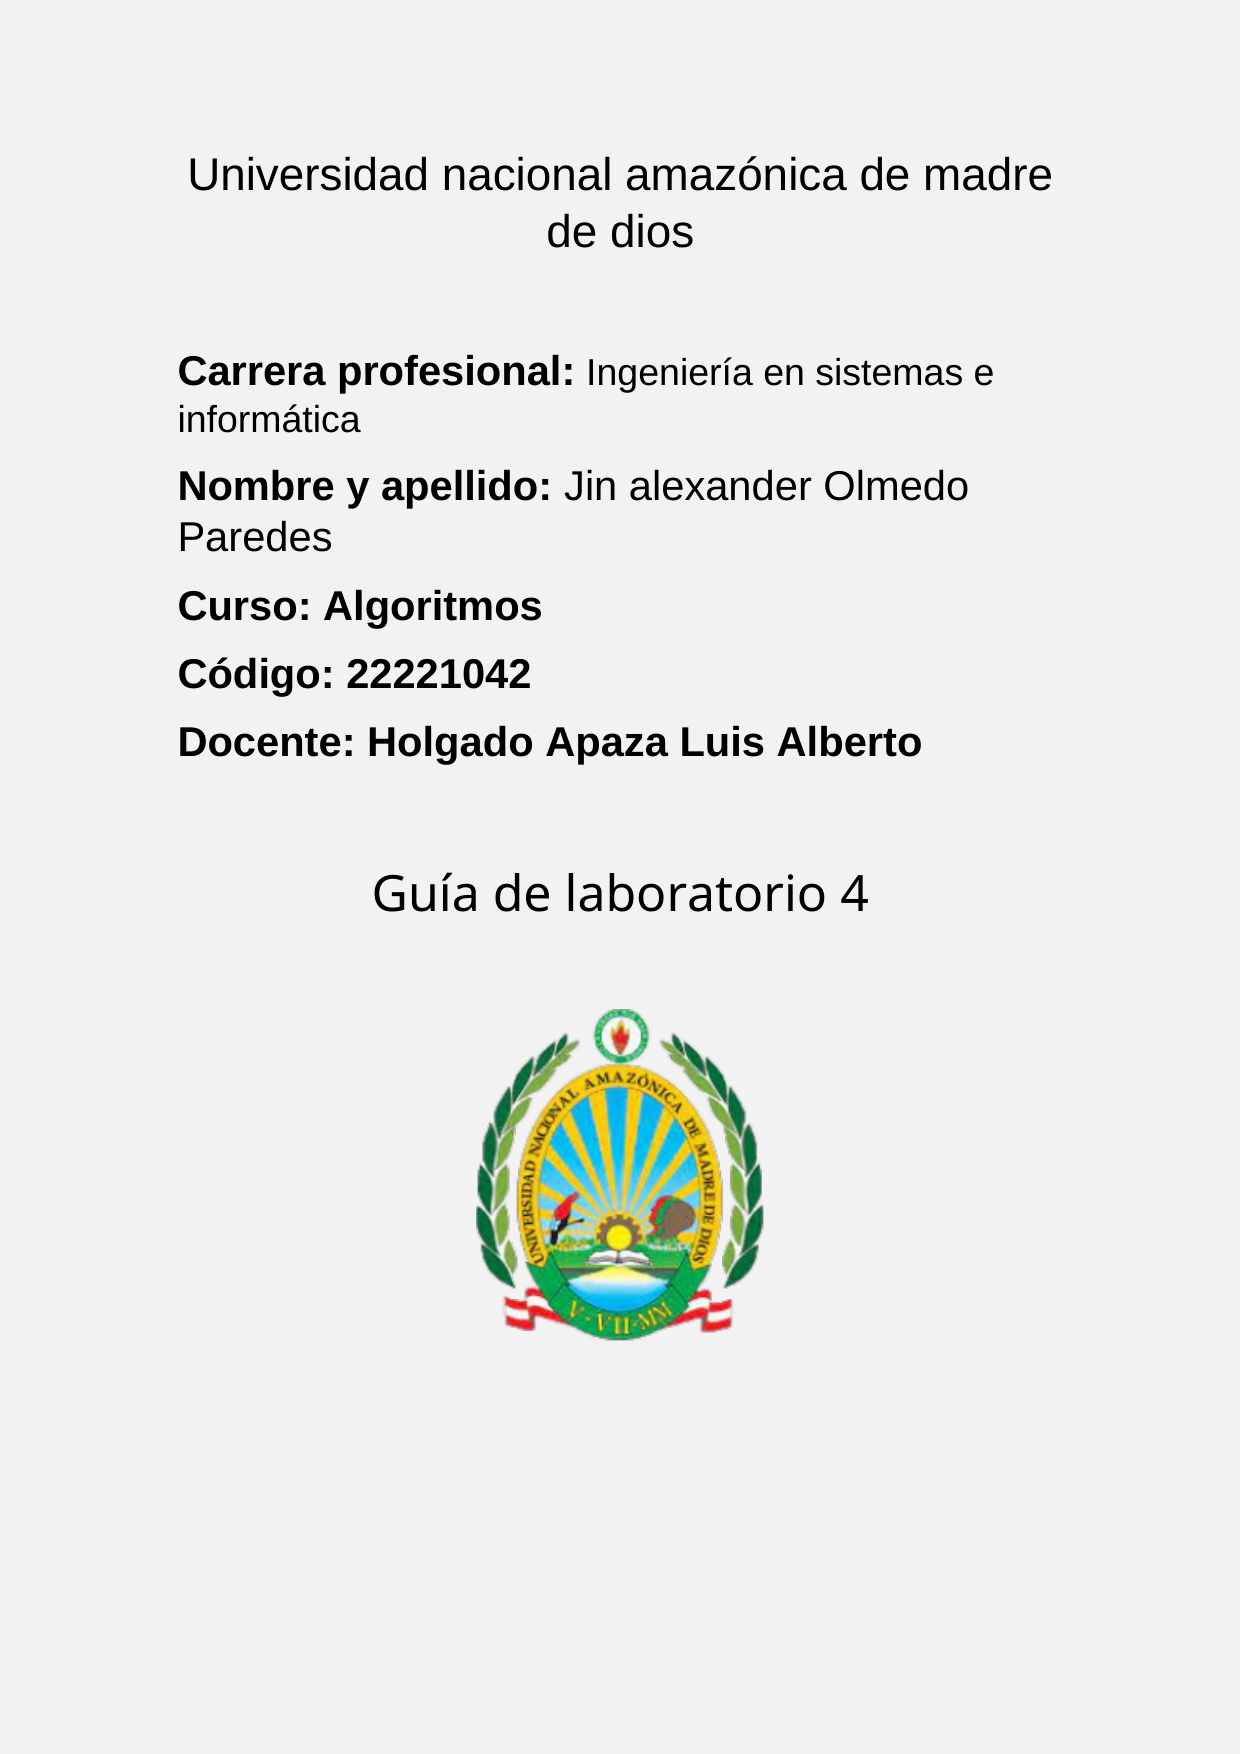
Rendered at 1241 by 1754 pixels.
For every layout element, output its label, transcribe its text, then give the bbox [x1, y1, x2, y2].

text Guía de laboratorio 4 [177, 857, 1063, 926]
text Carrera profesional: Ingeniería en sistemas e informática [177, 346, 1063, 441]
text Universidad nacional amazónica de madre de dios [177, 148, 1063, 257]
text Nombre y apellido: Jin alexander Olmedo Paredes [177, 461, 1063, 561]
picture [475, 1008, 765, 1342]
text Curso: Algoritmos [177, 581, 1063, 629]
text Código: 22221042 [177, 649, 1063, 697]
text Docente: Holgado Apaza Luis Alberto [177, 718, 1063, 766]
